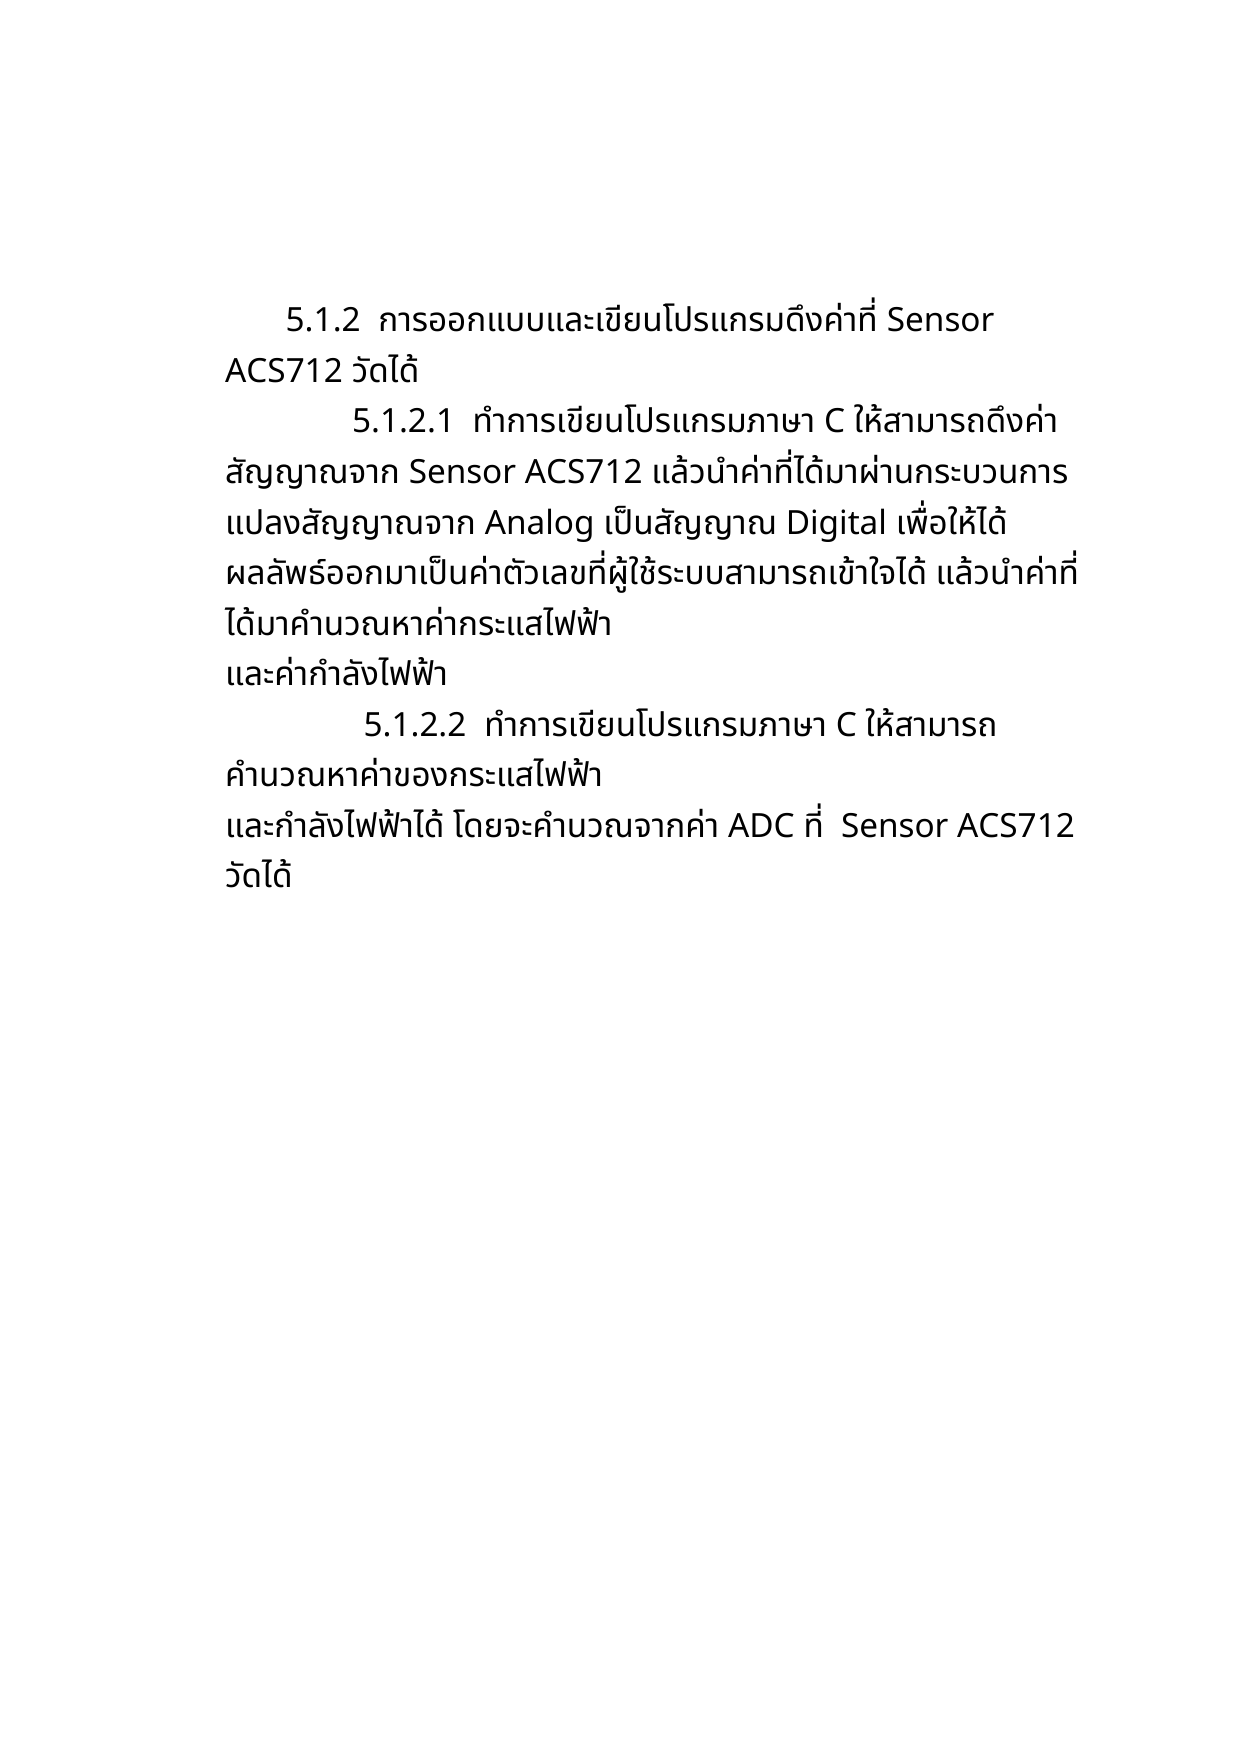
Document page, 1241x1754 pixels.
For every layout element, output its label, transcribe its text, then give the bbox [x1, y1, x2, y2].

text 5.1.2.2 ทำการเขียนโปรแกรมภาษา C ให้สามารถคำนวณหาค่าของกระแสไฟฟ้า และกำลังไฟฟ้าได้ โดยจะคำนวณจากค่า ADC ที่ Sensor ACS712 วัดได้ [225, 700, 1090, 902]
text 5.1.2 การออกแบบและเขียนโปรแกรมดึงค่าที่ Sensor ACS712 วัดได้ [225, 296, 1090, 397]
text 5.1.2.1 ทำการเขียนโปรแกรมภาษา C ให้สามารถดึงค่าสัญญาณจาก Sensor ACS712 แล้วนำค่าที่ได้มาผ่านกระบวนการแปลงสัญญาณจาก Analog เป็นสัญญาณ Digital เพื่อให้ได้ผลลัพธ์ออกมาเป็นค่าตัวเลขที่ผู้ใช้ระบบสามารถเข้าใจได้ แล้วนำค่าที่ได้มาคำนวณหาค่ากระแสไฟฟ้า และค่ากำลังไฟฟ้า [225, 397, 1090, 700]
